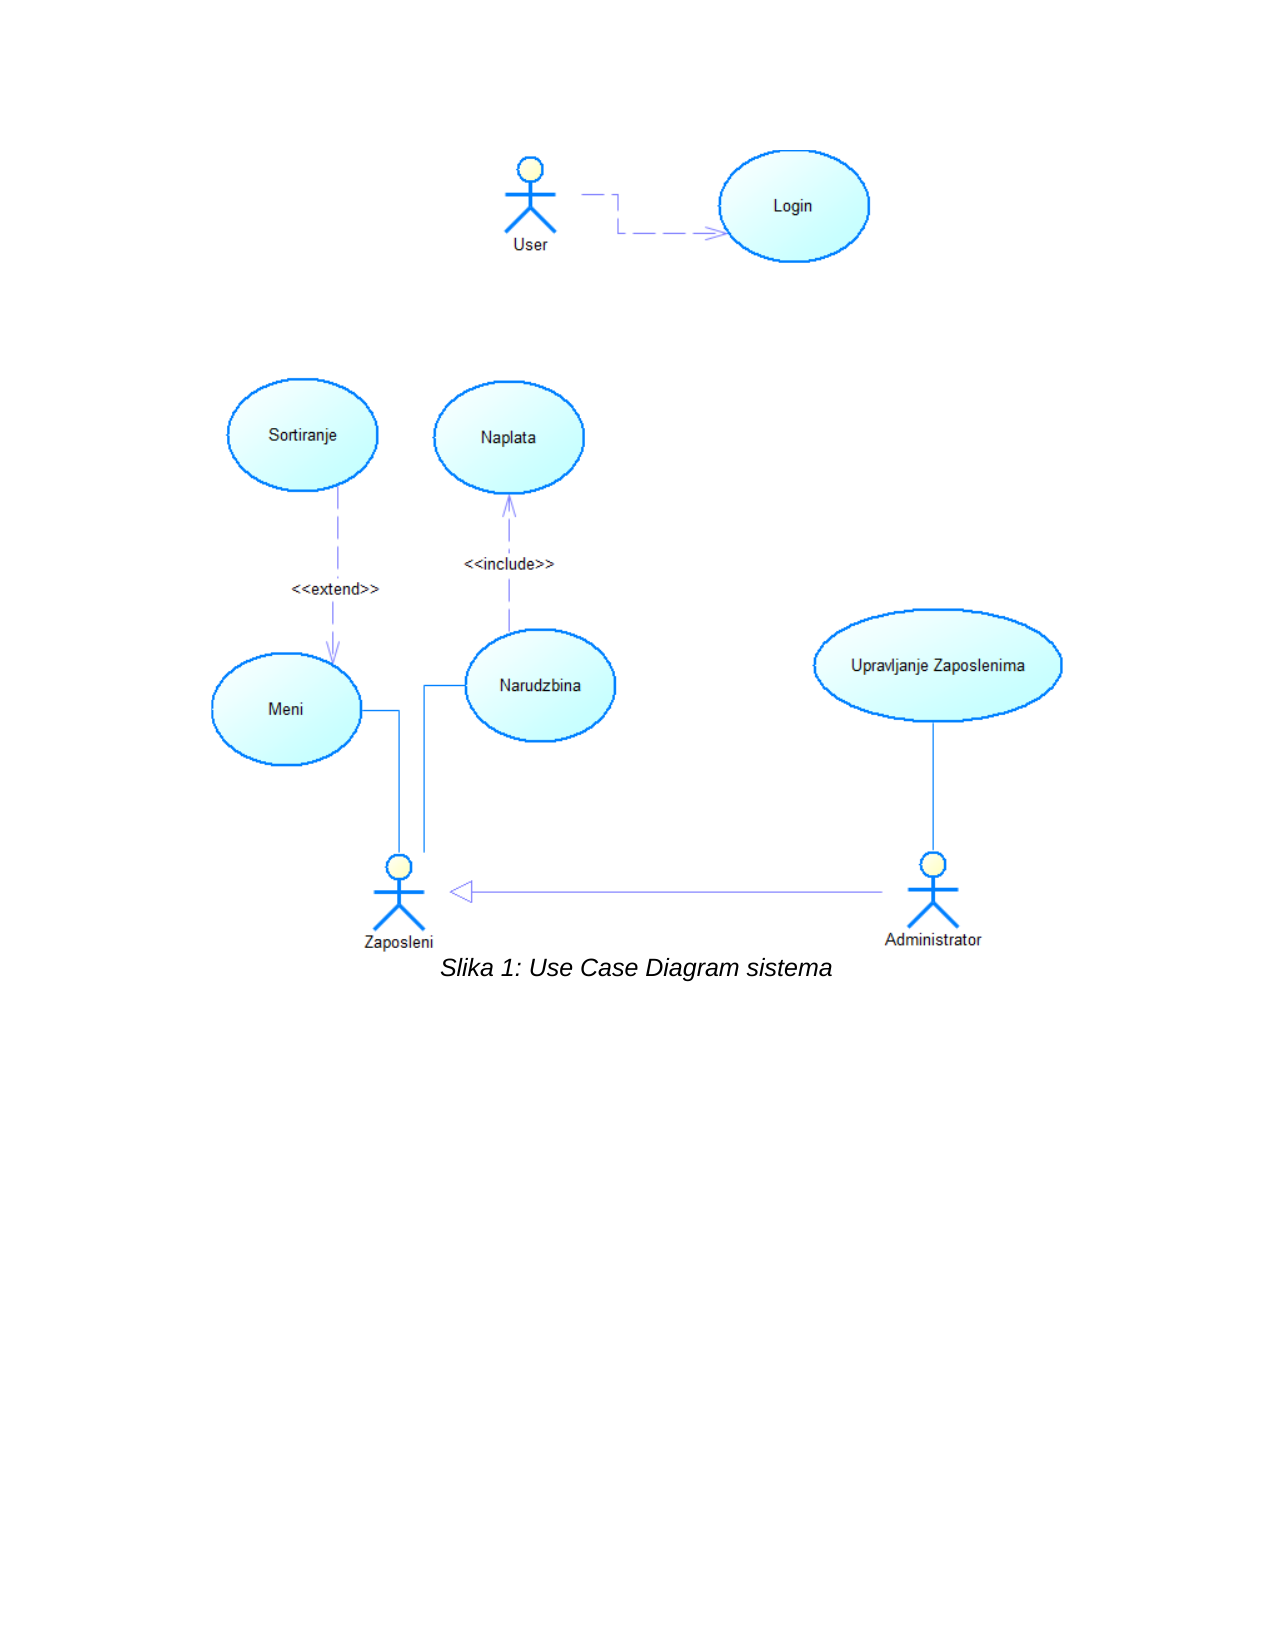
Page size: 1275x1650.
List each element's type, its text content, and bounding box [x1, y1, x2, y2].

picture [211, 150, 1064, 953]
text Slika 1: Use Case Diagram sistema [150, 953, 1125, 981]
